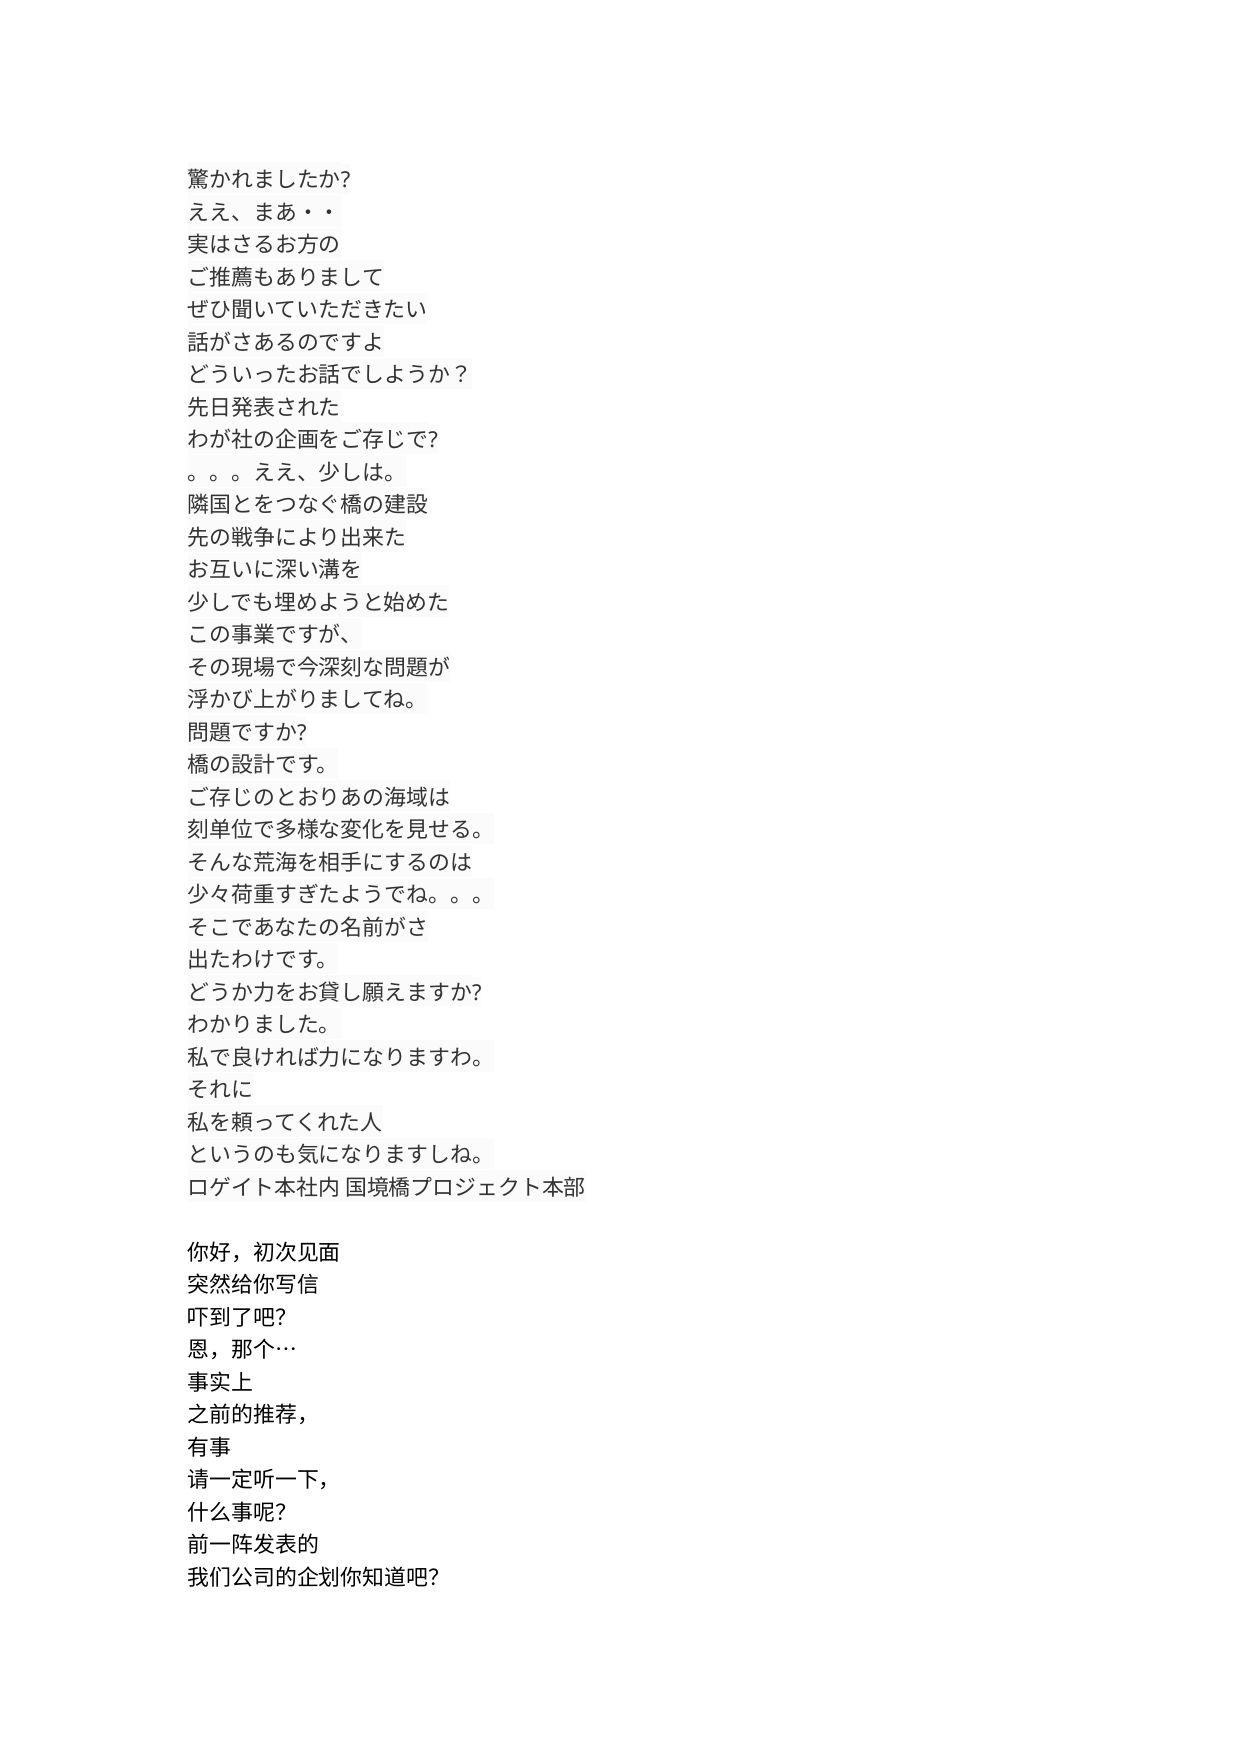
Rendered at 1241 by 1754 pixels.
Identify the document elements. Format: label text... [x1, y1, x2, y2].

text 请一定听一下， [187, 1462, 1053, 1494]
text 話がさあるのですよ [187, 324, 1053, 357]
text ロゲイト本社内 国境橋プロジェクト本部 [187, 1169, 1053, 1202]
text どうか力をお貸し願えますか? [187, 974, 1053, 1007]
text わかりました。 [187, 1007, 1053, 1039]
text 刻单位で多様な変化を見せる。 [187, 812, 1053, 844]
text 浮かび上がりましてね。 [187, 682, 1053, 714]
text 実はさるお方の [187, 227, 1053, 259]
text 橋の設計です。 [187, 747, 1053, 779]
text 私で良ければ力になりますわ。 [187, 1039, 1053, 1072]
text そんな荒海を相手にするのは [187, 844, 1053, 877]
text というのも気になりますしね。 [187, 1137, 1053, 1169]
text どういったお話でしようか？ [187, 357, 1053, 389]
text 什么事呢？ [187, 1494, 1053, 1527]
text 我们公司的企划你知道吧？ [187, 1559, 1053, 1592]
text ええ、まあ・・ [187, 194, 1053, 227]
text 前一阵发表的 [187, 1527, 1053, 1559]
text それに [187, 1072, 1053, 1104]
text 事实上 [187, 1364, 1053, 1397]
text そこであなたの名前がさ [187, 909, 1053, 942]
text 吓到了吧？ [187, 1299, 1053, 1332]
text 少々荷重すぎたようでね。。。 [187, 877, 1053, 909]
text 先の戦争により出来た [187, 519, 1053, 552]
text 少しでも埋めようと始めた [187, 584, 1053, 617]
text 私を頼ってくれた人 [187, 1104, 1053, 1137]
text 先日発表された [187, 389, 1053, 422]
text 你好，初次见面 [187, 1234, 1053, 1267]
text 問題ですか? [187, 714, 1053, 747]
text 。。。ええ、少しは。 [187, 454, 1053, 487]
text 出たわけです。 [187, 942, 1053, 974]
text ご推薦もありまして [187, 259, 1053, 292]
text お互いに深い溝を [187, 552, 1053, 584]
text 之前的推荐， [187, 1397, 1053, 1429]
text その現場で今深刻な問題が [187, 649, 1053, 682]
text 恩，那个… [187, 1332, 1053, 1364]
text 隣国とをつなぐ橋の建設 [187, 487, 1053, 519]
text この事業ですが、 [187, 617, 1053, 649]
text 突然给你写信 [187, 1267, 1053, 1299]
text 驚かれましたか? [341, 162, 1053, 194]
text ご存じのとおりあの海域は [187, 779, 1053, 812]
text 有事 [187, 1429, 1053, 1462]
text ぜひ聞いていただきたい [187, 292, 1053, 324]
text わが社の企画をご存じで? [428, 422, 1053, 454]
